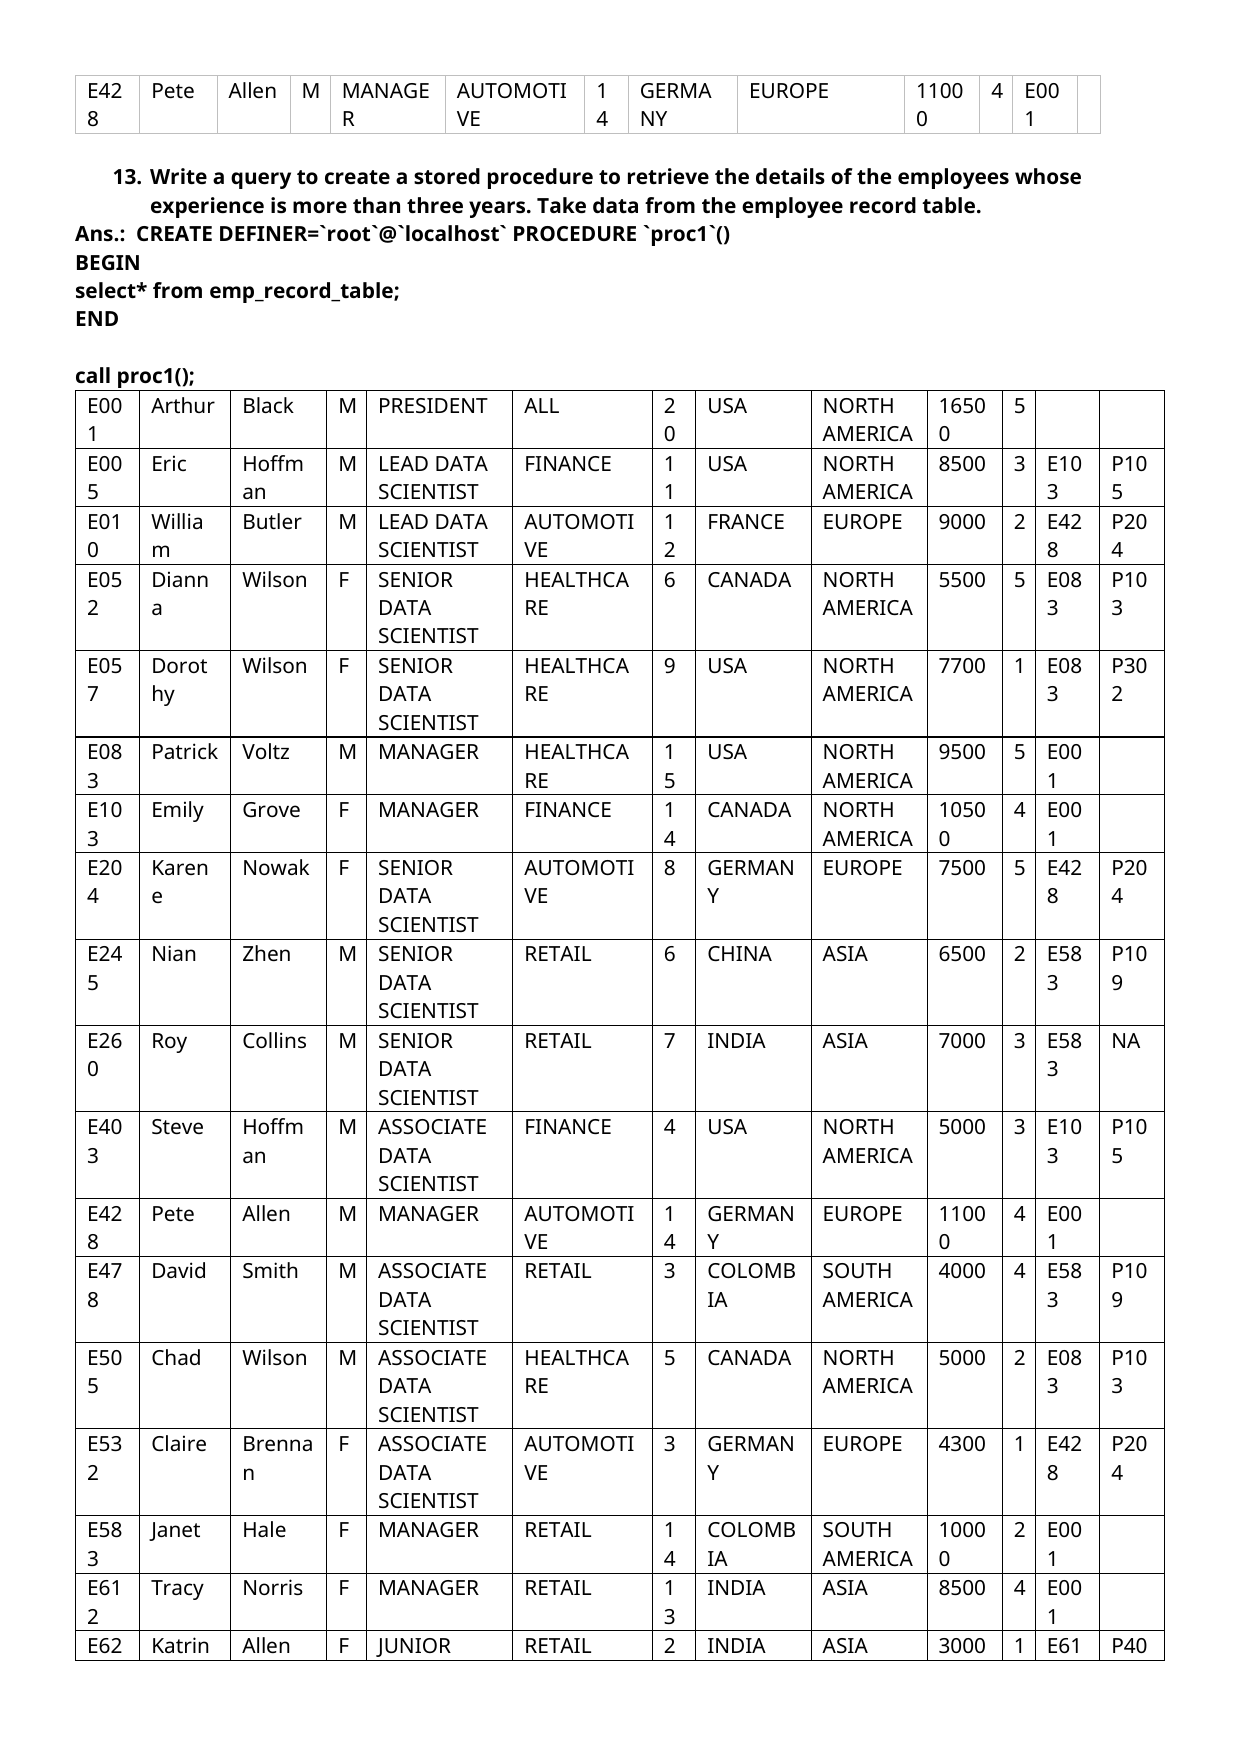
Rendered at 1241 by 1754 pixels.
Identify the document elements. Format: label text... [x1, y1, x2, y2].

table_cell EUROPE [812, 507, 927, 564]
table_cell RETAIL [513, 1257, 652, 1342]
table_cell GERMANY [696, 853, 811, 938]
table_cell GERMANY [696, 1199, 811, 1256]
table_cell 11 [653, 449, 695, 506]
table_cell P105 [1100, 1112, 1164, 1198]
table_cell M [327, 1026, 366, 1111]
table_cell E505 [76, 1343, 139, 1428]
table_cell 10500 [928, 795, 1002, 852]
table_cell NA [1100, 1026, 1164, 1111]
table_cell 3000 [928, 1631, 1002, 1660]
table_cell Norris [231, 1574, 326, 1630]
table_cell E083 [1036, 1343, 1099, 1428]
table_cell E005 [76, 449, 139, 506]
table_cell 5 [1003, 738, 1035, 794]
table_header 16500 [928, 391, 1002, 448]
table_cell AUTOMOTIVE [513, 507, 652, 564]
table_cell NORTH AMERICA [812, 1112, 927, 1198]
table_cell 2 [1003, 940, 1035, 1025]
table_cell Katrina [140, 1631, 230, 1660]
table_cell Grove [231, 795, 326, 852]
text BEGIN [75, 248, 1165, 276]
table_cell SENIOR DATA SCIENTIST [367, 940, 512, 1025]
table_cell 4 [980, 76, 1012, 133]
table_cell William [140, 507, 230, 564]
table_cell 3 [653, 1257, 695, 1342]
table_cell Zhen [231, 940, 326, 1025]
table_cell INDIA [696, 1631, 811, 1660]
table_cell SENIOR DATA SCIENTIST [367, 565, 512, 650]
table_cell 6 [653, 565, 695, 650]
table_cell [367, 1631, 512, 1660]
table_cell P204 [1100, 853, 1164, 938]
table_cell 14 [585, 76, 628, 133]
table_cell 14 [653, 1516, 695, 1572]
table_cell Claire [140, 1429, 230, 1514]
table_cell AUTOMOTIVE [513, 1199, 652, 1256]
table_cell ASIA [812, 1574, 927, 1630]
table_cell 5 [1003, 853, 1035, 938]
table_cell Roy [140, 1026, 230, 1111]
table_cell 7500 [928, 853, 1002, 938]
table_cell M [327, 738, 366, 794]
table_cell Dianna [140, 565, 230, 650]
table_cell M [327, 1343, 366, 1428]
table_cell Allen [231, 1631, 326, 1660]
table_header ALL [513, 391, 652, 448]
table_cell 2 [1003, 1516, 1035, 1572]
table_cell 8500 [928, 1574, 1002, 1630]
table_cell NORTH AMERICA [812, 795, 927, 852]
table_cell F [327, 1429, 366, 1514]
table_cell P204 [1100, 1429, 1164, 1514]
table_cell INDIA [696, 1026, 811, 1111]
table_cell F [327, 1516, 366, 1572]
table_cell Butler [231, 507, 326, 564]
table_cell Wilson [231, 651, 326, 736]
table_cell E204 [76, 853, 139, 938]
table_cell Hale [231, 1516, 326, 1572]
table_cell MANAGER [367, 1199, 512, 1256]
table_cell 3 [1003, 449, 1035, 506]
table_cell 11000 [928, 1199, 1002, 1256]
table_cell E103 [76, 795, 139, 852]
table_cell MANAGER [331, 76, 445, 133]
table_cell E001 [1036, 1574, 1099, 1630]
table_header PRESIDENT [367, 391, 512, 448]
table_cell FINANCE [513, 1112, 652, 1198]
table_cell E083 [76, 738, 139, 794]
table_cell 2 [1003, 507, 1035, 564]
table_cell CHINA [696, 940, 811, 1025]
table_header E001 [76, 391, 139, 448]
table_cell 6 [653, 940, 695, 1025]
table_cell E001 [1036, 738, 1099, 794]
table_cell E103 [1036, 1112, 1099, 1198]
table_cell AUTOMOTIVE [513, 853, 652, 938]
table_cell EUROPE [812, 853, 927, 938]
table_cell 9500 [928, 738, 1002, 794]
table_cell 3 [1003, 1112, 1035, 1198]
text END [75, 304, 1165, 333]
table_cell MANAGER [367, 795, 512, 852]
table_cell RETAIL [513, 1574, 652, 1630]
table_cell Brennan [231, 1429, 326, 1514]
table_cell E583 [1036, 1026, 1099, 1111]
table_cell P103 [1100, 1343, 1164, 1428]
table_cell 4000 [928, 1257, 1002, 1342]
table_cell E428 [76, 1199, 139, 1256]
table_cell EUROPE [812, 1429, 927, 1514]
table_cell E010 [76, 507, 139, 564]
table_cell M [327, 1257, 366, 1342]
table_cell E083 [1036, 651, 1099, 736]
table_header USA [696, 391, 811, 448]
table_cell Chad [140, 1343, 230, 1428]
table_cell USA [696, 1112, 811, 1198]
table_cell M [327, 507, 366, 564]
table_cell [1100, 1516, 1164, 1572]
table_cell M [327, 940, 366, 1025]
table_cell RETAIL [513, 940, 652, 1025]
table_cell 4 [1003, 1574, 1035, 1630]
table_cell FINANCE [513, 449, 652, 506]
table_cell COLOMBIA [696, 1516, 811, 1572]
table_cell 5000 [928, 1343, 1002, 1428]
table_cell 5 [653, 1343, 695, 1428]
table_cell E083 [1036, 565, 1099, 650]
table_cell NORTH AMERICA [812, 1343, 927, 1428]
table_cell NORTH AMERICA [812, 651, 927, 736]
table_cell P302 [1100, 651, 1164, 736]
text call proc1(); [75, 361, 1165, 390]
table_cell E245 [76, 940, 139, 1025]
table_cell E583 [76, 1516, 139, 1572]
table_cell 9 [653, 651, 695, 736]
table_cell M [327, 1112, 366, 1198]
table_cell 12 [653, 507, 695, 564]
table_cell M [327, 449, 366, 506]
table_cell Allen [218, 76, 290, 133]
table_cell 6500 [928, 940, 1002, 1025]
table_cell RETAIL [513, 1026, 652, 1111]
table_cell Hoffman [231, 449, 326, 506]
table_cell COLOMBIA [696, 1257, 811, 1342]
table_header M [327, 391, 366, 448]
table_cell F [327, 1574, 366, 1630]
table_cell E612 [1036, 1631, 1099, 1660]
table_cell MANAGER [367, 1516, 512, 1572]
table_cell E260 [76, 1026, 139, 1111]
table_cell Collins [231, 1026, 326, 1111]
table_cell 4 [1003, 1199, 1035, 1256]
table_cell MANAGER [367, 738, 512, 794]
table_cell Eric [140, 449, 230, 506]
table_cell 4 [1003, 795, 1035, 852]
table_header Black [231, 391, 326, 448]
table_cell ASIA [812, 1631, 927, 1660]
table_cell Wilson [231, 1343, 326, 1428]
table_cell Hoffman [231, 1112, 326, 1198]
table_cell [1078, 76, 1100, 133]
table_cell SENIOR DATA SCIENTIST [367, 1026, 512, 1111]
table_cell Nowak [231, 853, 326, 938]
table_cell Patrick [140, 738, 230, 794]
table_cell E428 [76, 76, 139, 133]
table_cell ASSOCIATE DATA SCIENTIST [367, 1343, 512, 1428]
table_header [1100, 391, 1164, 448]
table_cell AUTOMOTIVE [446, 76, 584, 133]
table_cell INDIA [696, 1574, 811, 1630]
table_cell 4 [653, 1112, 695, 1198]
table_cell 5 [1003, 565, 1035, 650]
table_cell NORTH AMERICA [812, 449, 927, 506]
table_cell 3 [1003, 1026, 1035, 1111]
table_cell 13 [653, 1574, 695, 1630]
table_cell F [327, 795, 366, 852]
table_cell [1100, 1574, 1164, 1630]
table_cell 14 [653, 1199, 695, 1256]
table_cell P204 [1100, 507, 1164, 564]
table_cell 5500 [928, 565, 1002, 650]
table_cell MANAGER [367, 1574, 512, 1630]
table_cell [1100, 795, 1164, 852]
table_cell 7000 [928, 1026, 1002, 1111]
table_cell F [327, 651, 366, 736]
table_cell 4300 [928, 1429, 1002, 1514]
table_cell Wilson [231, 565, 326, 650]
table_cell Smith [231, 1257, 326, 1342]
text select* from emp_record_table; [75, 276, 1165, 304]
table_cell GERMANY [696, 1429, 811, 1514]
table_cell E612 [76, 1574, 139, 1630]
text Ans.: CREATE DEFINER=`root`@`localhost` PROCEDURE `proc1`() [75, 219, 1165, 248]
table_cell Steve [140, 1112, 230, 1198]
table_cell E428 [1036, 507, 1099, 564]
table_cell E001 [1036, 1199, 1099, 1256]
table_cell CANADA [696, 565, 811, 650]
list Write a query to create a stored procedure to retrieve the details of the employees whose experience is more than three years. Take data from the employee record table. [112, 162, 1165, 219]
table_cell 5000 [928, 1112, 1002, 1198]
table_cell HEALTHCARE [513, 651, 652, 736]
table_cell M [327, 1199, 366, 1256]
table_cell 11000 [905, 76, 979, 133]
table_cell Voltz [231, 738, 326, 794]
table_cell 2 [1003, 1343, 1035, 1428]
table_cell David [140, 1257, 230, 1342]
table_cell P406 [1100, 1631, 1164, 1660]
table_cell 9000 [928, 507, 1002, 564]
table_cell 15 [653, 738, 695, 794]
table_cell E052 [76, 565, 139, 650]
table_cell 8500 [928, 449, 1002, 506]
table_cell E478 [76, 1257, 139, 1342]
table_cell F [327, 565, 366, 650]
table_cell F [327, 853, 366, 938]
table_cell Allen [231, 1199, 326, 1256]
table_cell CANADA [696, 795, 811, 852]
table_cell GERMANY [629, 76, 737, 133]
table_cell [1100, 738, 1164, 794]
table_header NORTH AMERICA [812, 391, 927, 448]
table_cell ASSOCIATE DATA SCIENTIST [367, 1429, 512, 1514]
table_cell EUROPE [812, 1199, 927, 1256]
table_cell E103 [1036, 449, 1099, 506]
table_cell Pete [140, 1199, 230, 1256]
table_cell P105 [1100, 449, 1164, 506]
table_cell ASIA [812, 940, 927, 1025]
table_cell E057 [76, 651, 139, 736]
table_cell RETAIL [513, 1631, 652, 1660]
table_cell 14 [653, 795, 695, 852]
table_cell HEALTHCARE [513, 738, 652, 794]
table_header 5 [1003, 391, 1035, 448]
table_cell E428 [1036, 853, 1099, 938]
table_cell 4 [1003, 1257, 1035, 1342]
table_cell LEAD DATA SCIENTIST [367, 507, 512, 564]
table_cell E532 [76, 1429, 139, 1514]
table_cell 1 [1003, 1631, 1035, 1660]
table_header [1036, 391, 1099, 448]
table_cell P109 [1100, 940, 1164, 1025]
table_cell FRANCE [696, 507, 811, 564]
table_cell Pete [140, 76, 217, 133]
table_cell SOUTH AMERICA [812, 1257, 927, 1342]
table_cell [1100, 1199, 1164, 1256]
table_cell 7700 [928, 651, 1002, 736]
table_cell E428 [1036, 1429, 1099, 1514]
table_cell NORTH AMERICA [812, 738, 927, 794]
table_cell F [327, 1631, 366, 1660]
table_header Arthur [140, 391, 230, 448]
table_cell Tracy [140, 1574, 230, 1630]
table_cell 2 [653, 1631, 695, 1660]
table_cell 7 [653, 1026, 695, 1111]
table_cell Karene [140, 853, 230, 938]
table_cell HEALTHCARE [513, 565, 652, 650]
table_cell SOUTH AMERICA [812, 1516, 927, 1572]
table_cell NORTH AMERICA [812, 565, 927, 650]
table_cell ASIA [812, 1026, 927, 1111]
table_cell 3 [653, 1429, 695, 1514]
table_cell P103 [1100, 565, 1164, 650]
table_cell FINANCE [513, 795, 652, 852]
table_cell 8 [653, 853, 695, 938]
table_cell EUROPE [738, 76, 904, 133]
table_cell 1 [1003, 1429, 1035, 1514]
table_cell LEAD DATA SCIENTIST [367, 449, 512, 506]
table_cell SENIOR DATA SCIENTIST [367, 651, 512, 736]
table_cell USA [696, 651, 811, 736]
table_cell SENIOR DATA SCIENTIST [367, 853, 512, 938]
table_cell USA [696, 738, 811, 794]
table_header 20 [653, 391, 695, 448]
table_cell E403 [76, 1112, 139, 1198]
table_cell Emily [140, 795, 230, 852]
table_cell HEALTHCARE [513, 1343, 652, 1428]
table_cell M [291, 76, 330, 133]
table_cell 1 [1003, 651, 1035, 736]
table_cell 10000 [928, 1516, 1002, 1572]
table_cell AUTOMOTIVE [513, 1429, 652, 1514]
table_cell USA [696, 449, 811, 506]
table_cell E583 [1036, 1257, 1099, 1342]
table_cell Nian [140, 940, 230, 1025]
table_cell P109 [1100, 1257, 1164, 1342]
table_cell E001 [1036, 1516, 1099, 1572]
table_cell ASSOCIATE DATA SCIENTIST [367, 1112, 512, 1198]
table_cell ASSOCIATE DATA SCIENTIST [367, 1257, 512, 1342]
table_cell CANADA [696, 1343, 811, 1428]
table_cell E620 [76, 1631, 139, 1660]
table_cell Janet [140, 1516, 230, 1572]
table_cell RETAIL [513, 1516, 652, 1572]
table_cell Dorothy [140, 651, 230, 736]
table_cell E583 [1036, 940, 1099, 1025]
table_cell E001 [1036, 795, 1099, 852]
table_cell E001 [1013, 76, 1077, 133]
